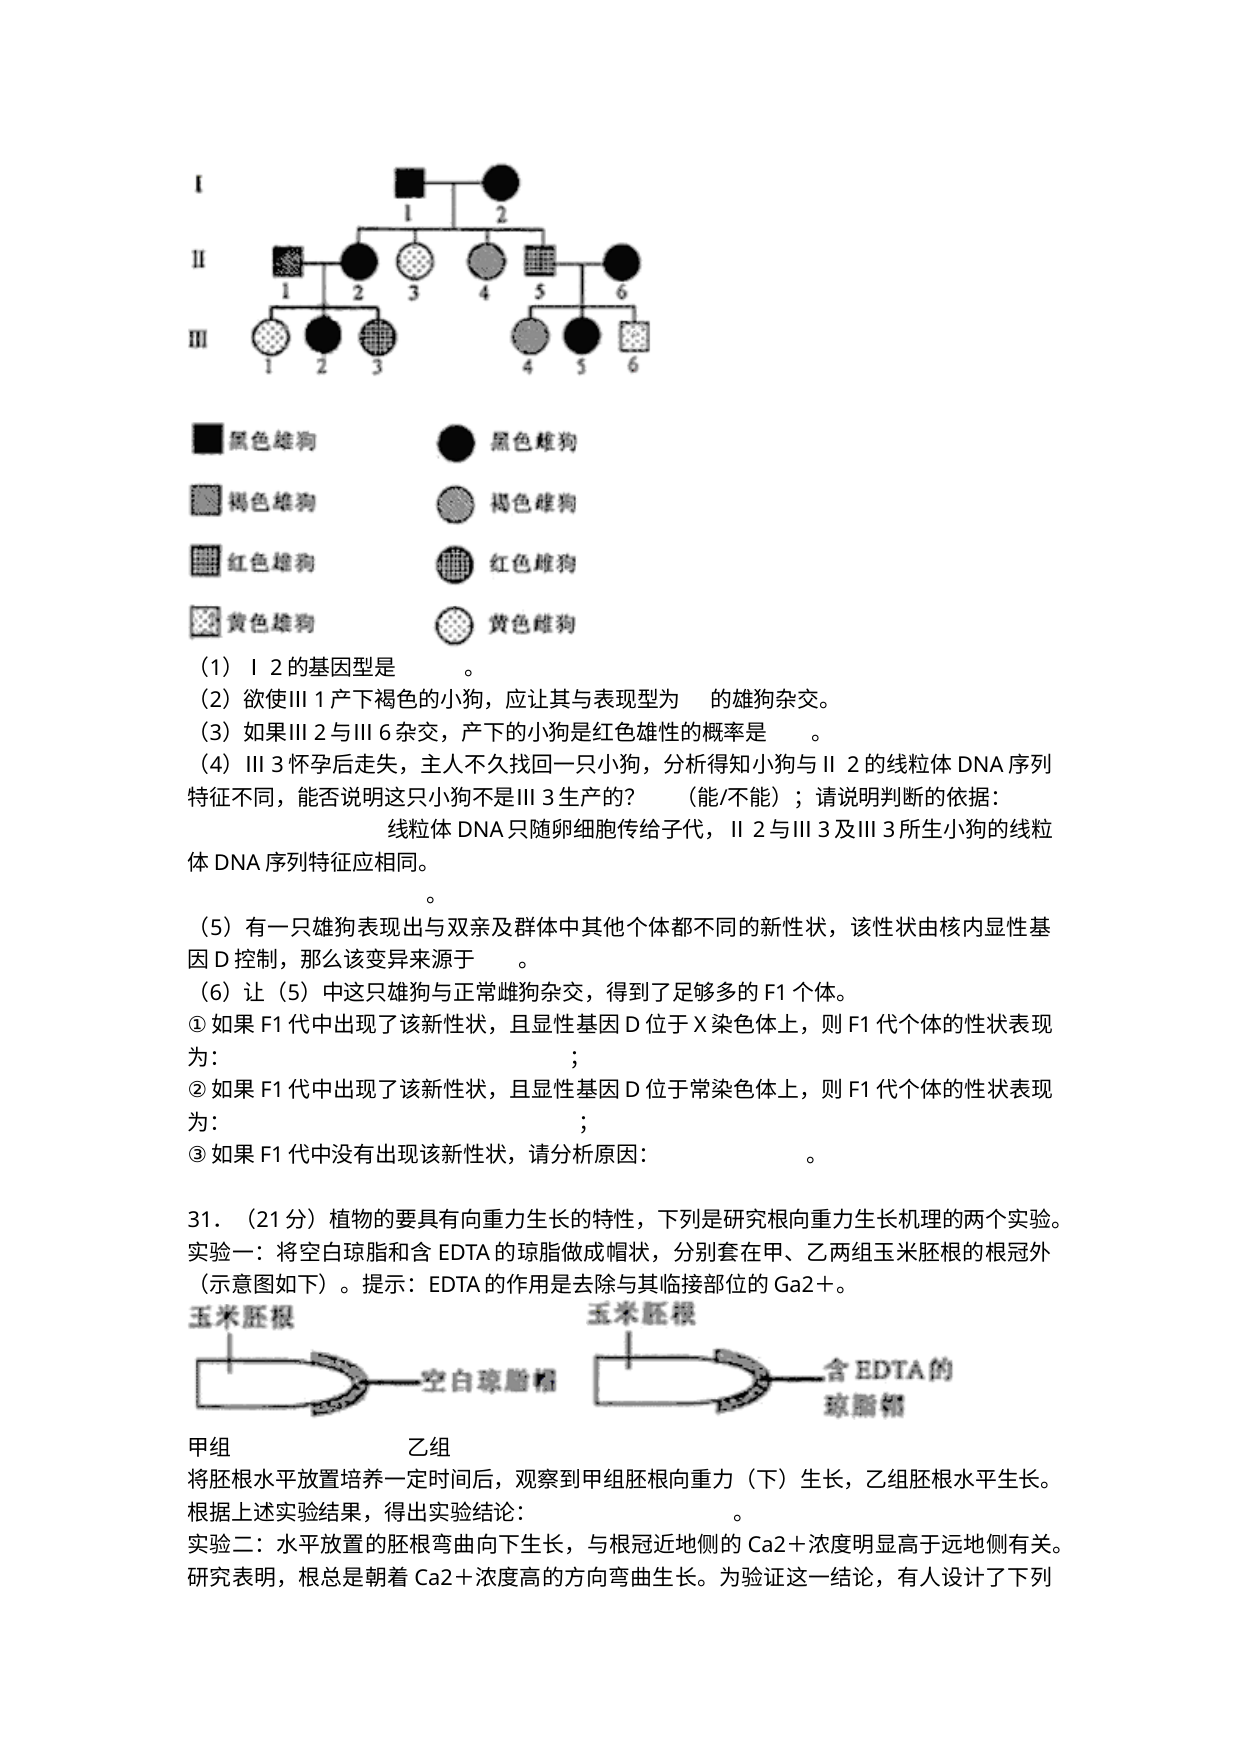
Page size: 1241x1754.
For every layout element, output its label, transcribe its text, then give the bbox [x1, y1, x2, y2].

text （6）让（5）中这只雄狗与正常雌狗杂交，得到了足够多的F1个体。 [187, 974, 1053, 1007]
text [187, 1527, 1053, 1592]
text 31．（21分）植物的要具有向重力生长的特性，下列是研究根向重力生长机理的两个实验。 [187, 1202, 1053, 1234]
text （2）欲使Ⅲ1产下褐色的小狗，应让其与表现型为 的雄狗杂交。 [187, 682, 1053, 714]
text 甲组 乙组 [187, 1429, 1053, 1462]
text （4）Ⅲ3怀孕后走失，主人不久找回一只小狗，分析得知小狗与Ⅱ2的线粒体DNA序列特征不同，能否说明这只小狗不是Ⅲ3生产的？ （能/不能）；请说明判断的依据： 线粒体DNA只随卵细胞传给子代，Ⅱ2与Ⅲ3及Ⅲ3所生小狗的线粒体DNA序列特征应相同。 [187, 747, 1053, 877]
text ①如果F1代中出现了该新性状，且显性基因D位于X染色体上，则F1代个体的性状表现为： ； [187, 1007, 1053, 1072]
picture [187, 162, 650, 406]
text （3）如果Ⅲ2与Ⅲ6杂交，产下的小狗是红色雄性的概率是 。 [187, 714, 1053, 747]
text 。 [187, 877, 1053, 909]
picture [187, 1304, 558, 1420]
text ③如果F1代中没有出现该新性状，请分析原因： 。 [187, 1137, 1053, 1169]
text （5）有一只雄狗表现出与双亲及群体中其他个体都不同的新性状，该性状由核内显性基因D控制，那么该变异来源于 。 [187, 909, 1053, 974]
text 实验一：将空白琼脂和含EDTA的琼脂做成帽状，分别套在甲、乙两组玉米胚根的根冠外（示意图如下）。提示：EDTA的作用是去除与其临接部位的Ga2＋。 [187, 1234, 1053, 1299]
picture [187, 422, 579, 649]
picture [586, 1299, 954, 1420]
text ②如果F1代中出现了该新性状，且显性基因D位于常染色体上，则F1代个体的性状表现为： ； [187, 1072, 1053, 1137]
text （1）Ⅰ2的基因型是 。 [187, 649, 1053, 682]
text 将胚根水平放置培养一定时间后，观察到甲组胚根向重力（下）生长，乙组胚根水平生长。 [187, 1462, 1053, 1494]
text 根据上述实验结果，得出实验结论： 。 [187, 1494, 1053, 1527]
